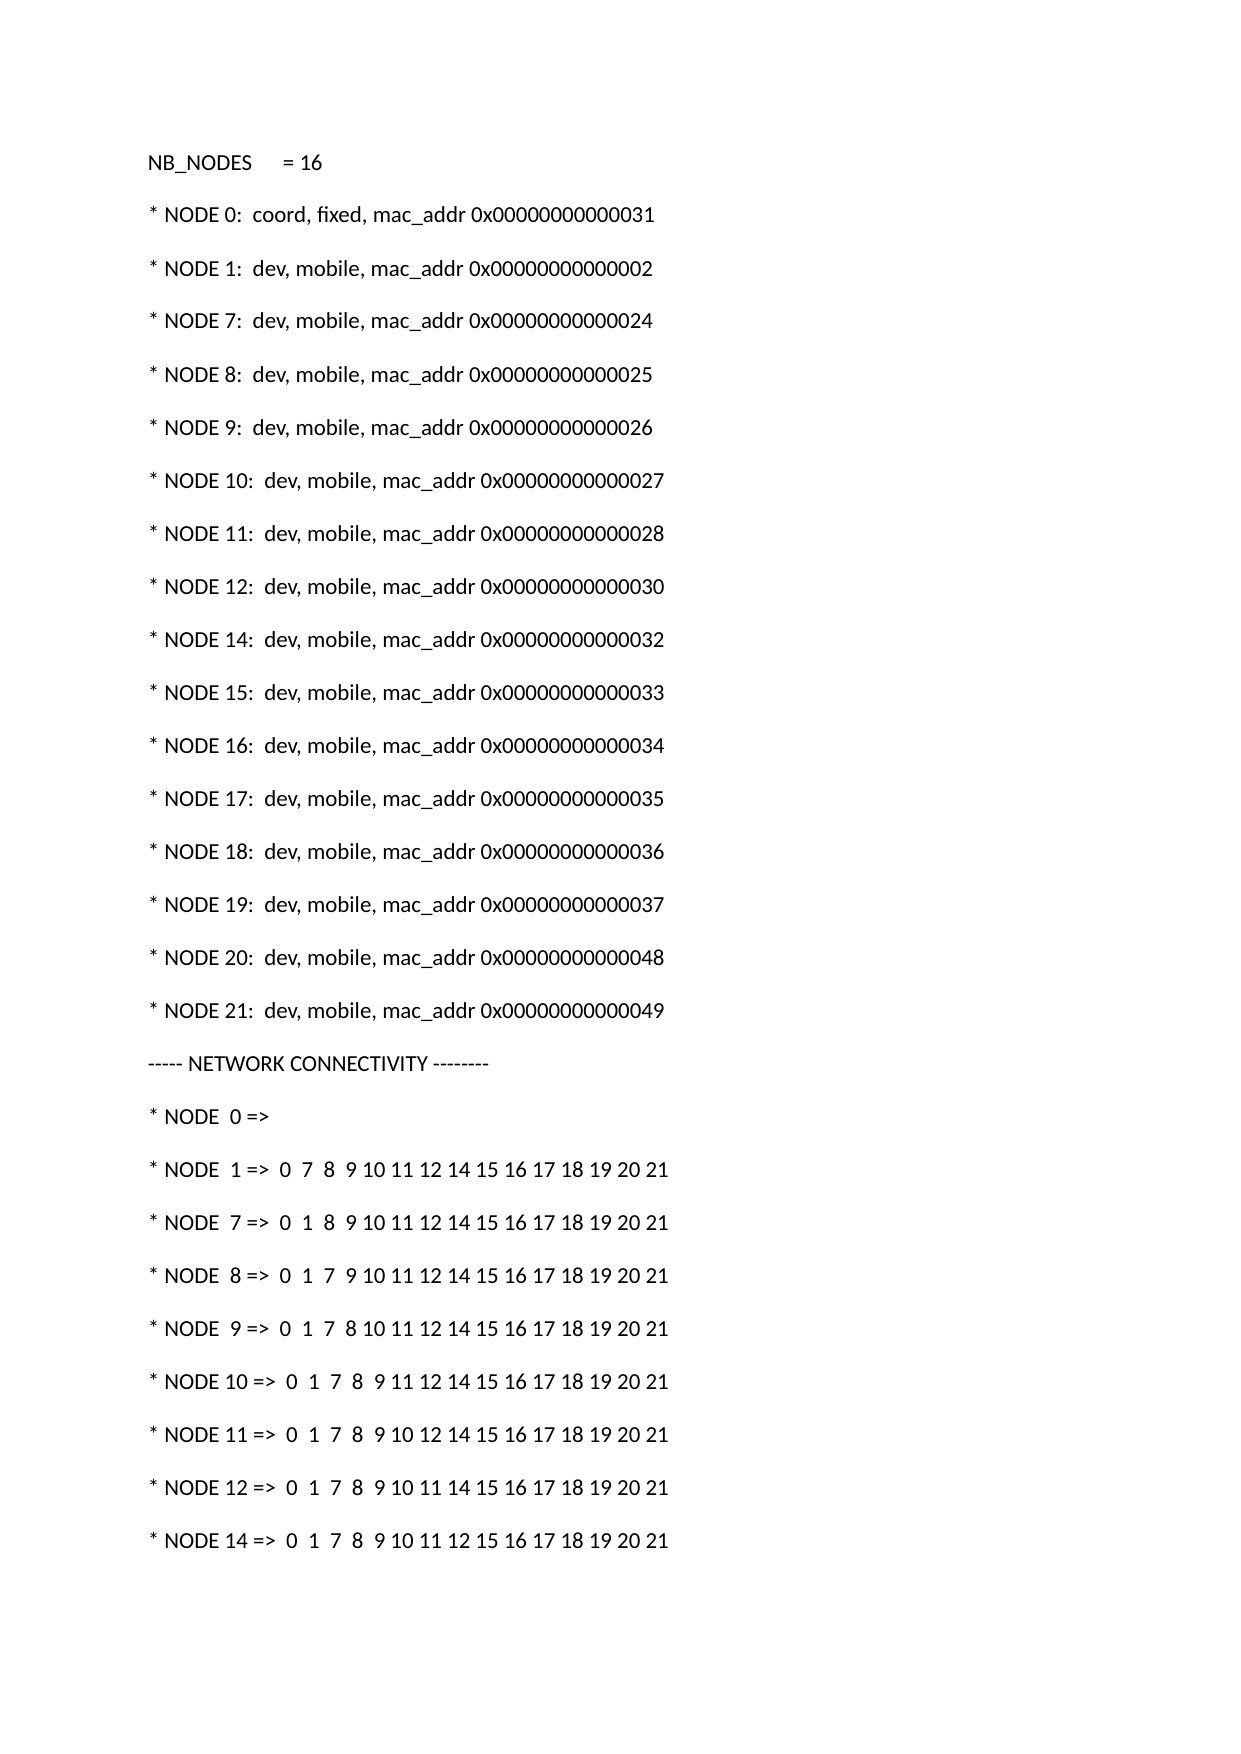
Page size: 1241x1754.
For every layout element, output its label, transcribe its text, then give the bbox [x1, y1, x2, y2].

text * NODE 12 => 0 1 7 8 9 10 11 14 15 16 17 18 19 20 21 [148, 1473, 1093, 1501]
text * NODE 21: dev, mobile, mac_addr 0x00000000000049 [148, 996, 1093, 1024]
text * NODE 7 => 0 1 8 9 10 11 12 14 15 16 17 18 19 20 21 [148, 1208, 1093, 1236]
text * NODE 18: dev, mobile, mac_addr 0x00000000000036 [148, 837, 1093, 865]
text * NODE 10: dev, mobile, mac_addr 0x00000000000027 [148, 466, 1093, 494]
text * NODE 1: dev, mobile, mac_addr 0x00000000000002 [148, 254, 1093, 282]
text * NODE 15: dev, mobile, mac_addr 0x00000000000033 [148, 678, 1093, 706]
text * NODE 11 => 0 1 7 8 9 10 12 14 15 16 17 18 19 20 21 [148, 1420, 1093, 1448]
text * NODE 14 => 0 1 7 8 9 10 11 12 15 16 17 18 19 20 21 [148, 1526, 1093, 1554]
text * NODE 9 => 0 1 7 8 10 11 12 14 15 16 17 18 19 20 21 [148, 1314, 1093, 1342]
text ----- NETWORK CONNECTIVITY -------- [148, 1049, 1093, 1077]
text * NODE 11: dev, mobile, mac_addr 0x00000000000028 [148, 519, 1093, 547]
text * NODE 7: dev, mobile, mac_addr 0x00000000000024 [148, 307, 1093, 335]
text * NODE 16: dev, mobile, mac_addr 0x00000000000034 [148, 731, 1093, 759]
text * NODE 8 => 0 1 7 9 10 11 12 14 15 16 17 18 19 20 21 [148, 1261, 1093, 1289]
text * NODE 14: dev, mobile, mac_addr 0x00000000000032 [148, 625, 1093, 653]
text * NODE 0: coord, fixed, mac_addr 0x00000000000031 [148, 201, 1093, 229]
text * NODE 17: dev, mobile, mac_addr 0x00000000000035 [148, 784, 1093, 812]
text * NODE 1 => 0 7 8 9 10 11 12 14 15 16 17 18 19 20 21 [148, 1155, 1093, 1183]
text * NODE 19: dev, mobile, mac_addr 0x00000000000037 [148, 890, 1093, 918]
text * NODE 9: dev, mobile, mac_addr 0x00000000000026 [148, 413, 1093, 441]
text * NODE 8: dev, mobile, mac_addr 0x00000000000025 [148, 360, 1093, 388]
text * NODE 20: dev, mobile, mac_addr 0x00000000000048 [148, 943, 1093, 971]
text * NODE 12: dev, mobile, mac_addr 0x00000000000030 [148, 572, 1093, 600]
text * NODE 10 => 0 1 7 8 9 11 12 14 15 16 17 18 19 20 21 [148, 1367, 1093, 1395]
text NB_NODES = 16 [148, 148, 1093, 176]
text * NODE 0 => [148, 1102, 1093, 1130]
